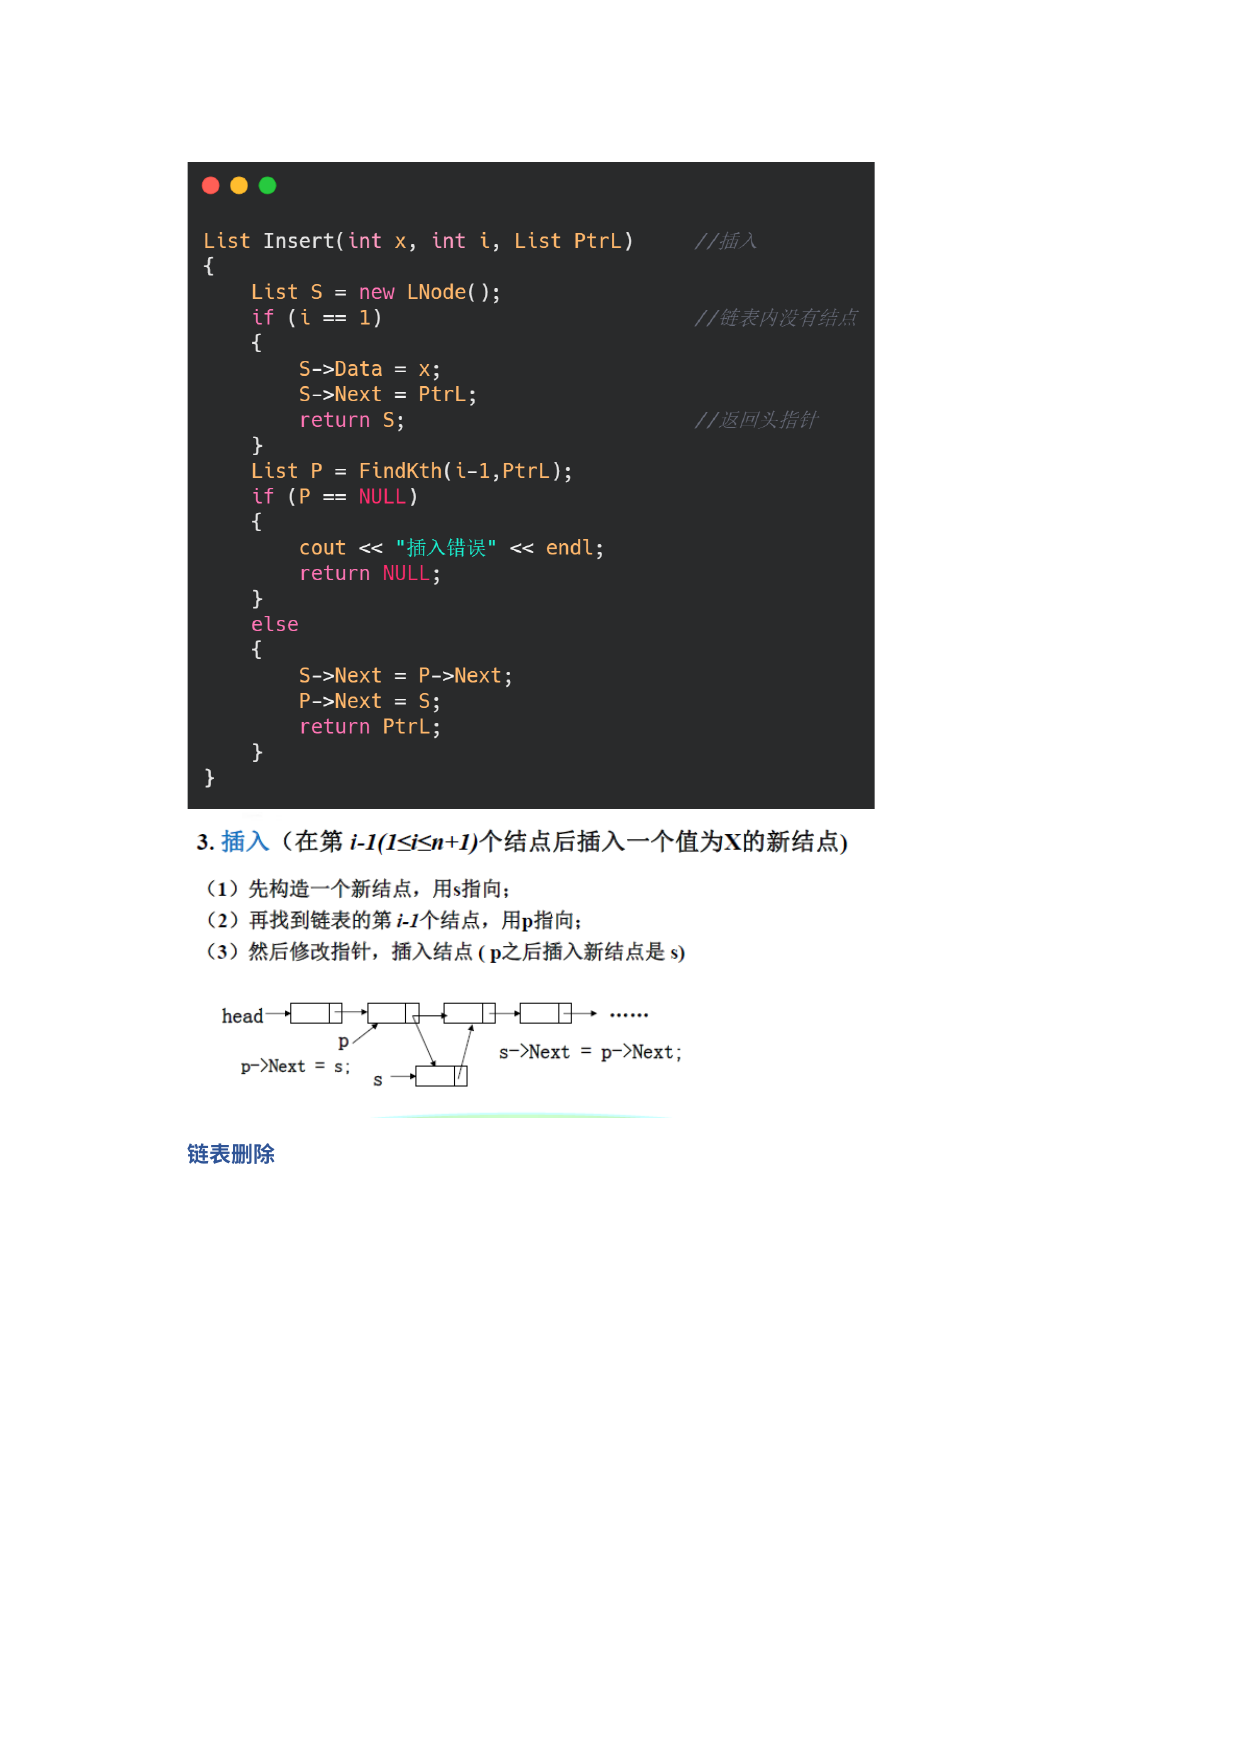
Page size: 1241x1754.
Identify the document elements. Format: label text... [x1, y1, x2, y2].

picture [187, 812, 866, 1118]
text 链表删除 [187, 1137, 1053, 1169]
picture [187, 162, 875, 809]
